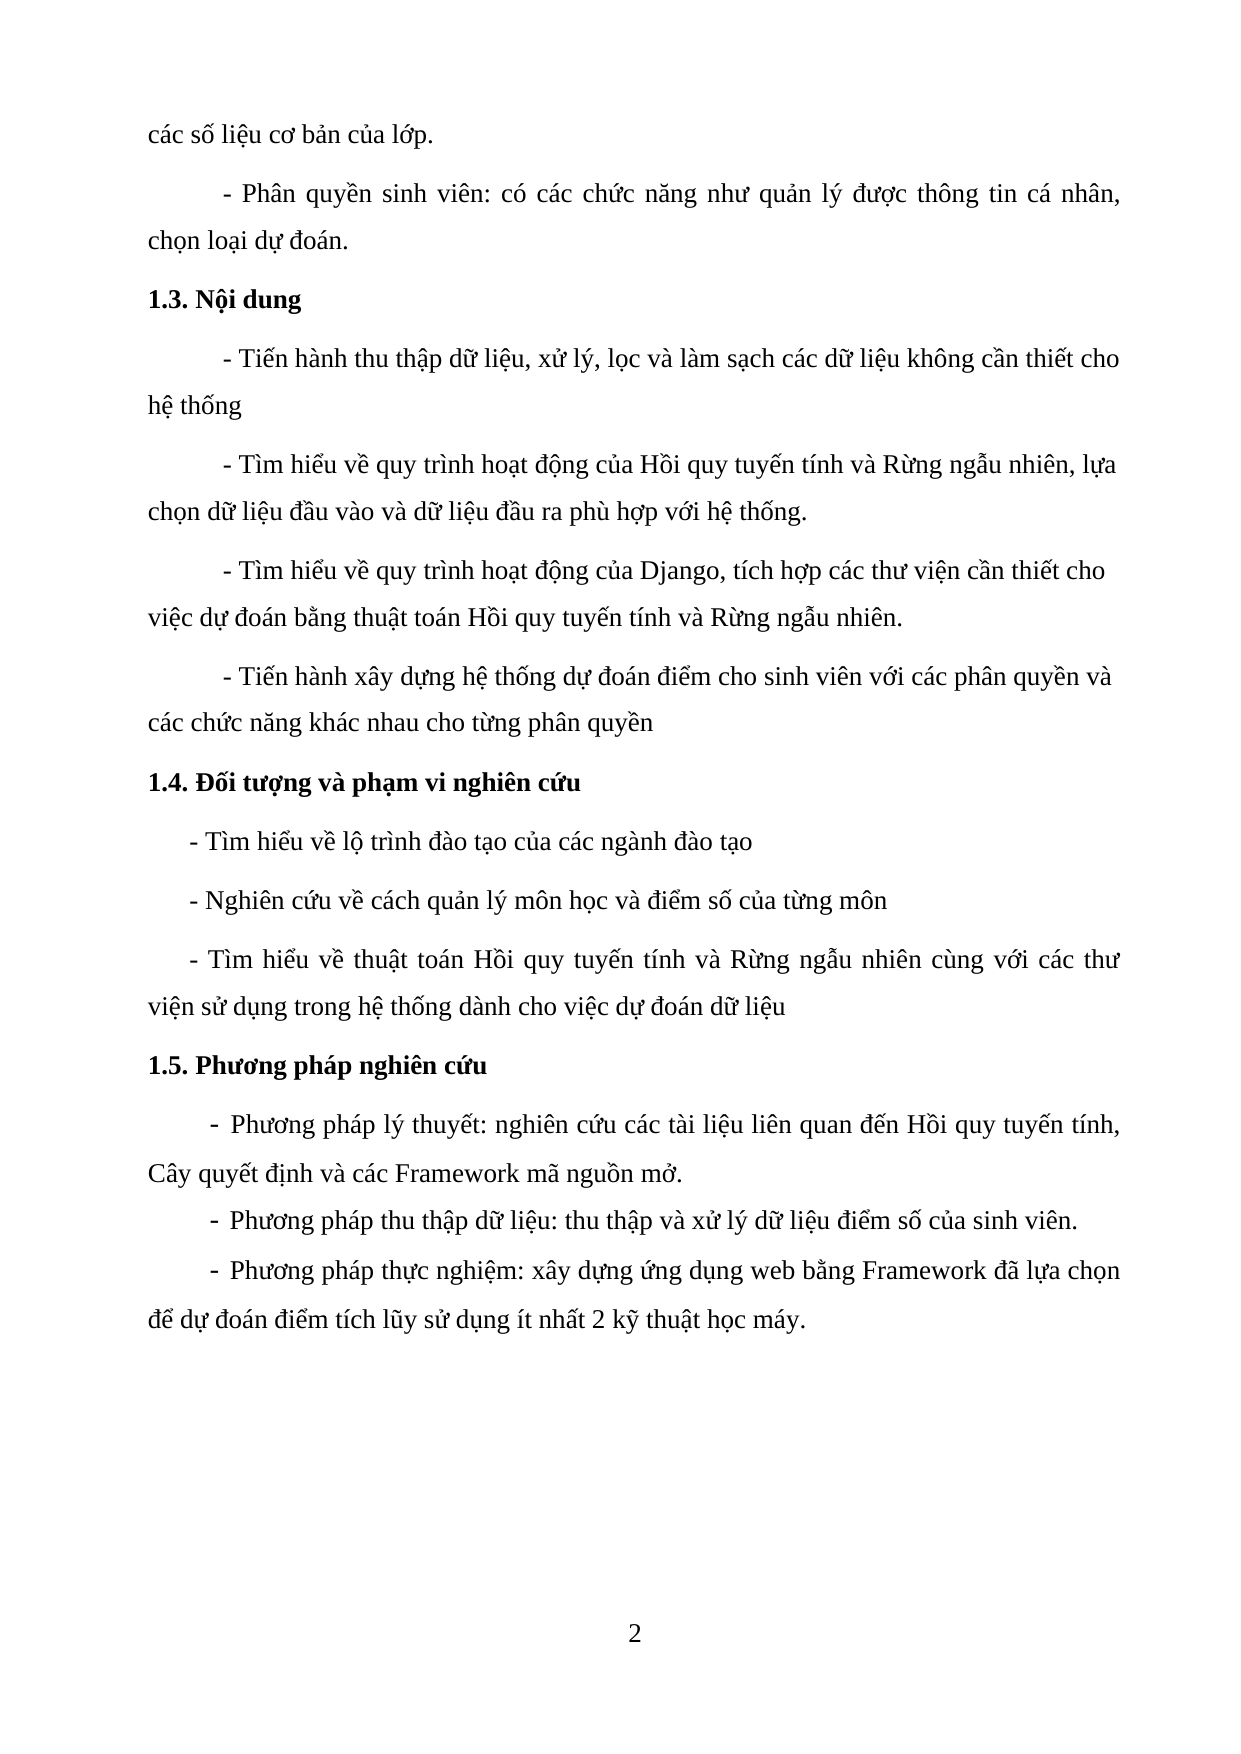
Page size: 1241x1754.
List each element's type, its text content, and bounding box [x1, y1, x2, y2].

text - Phân quyền sinh viên: có các chức năng như quản lý được thông tin cá nhân, chọn loại dự đoán. [148, 177, 1122, 255]
text - Tiến hành thu thập dữ liệu, xử lý, lọc và làm sạch các dữ liệu không cần thiết cho hệ thống [148, 342, 1122, 420]
text - Tìm hiểu về lộ trình đào tạo của các ngành đào tạo [148, 825, 1122, 856]
list Phương pháp lý thuyết: nghiên cứu các tài liệu liên quan đến Hồi quy tuyến tính, Cây quyết định và các Framework mã nguồn mở. [148, 1108, 1122, 1188]
text - Nghiên cứu về cách quản lý môn học và điểm số của từng môn [148, 884, 1122, 915]
text - Tìm hiểu về thuật toán Hồi quy tuyến tính và Rừng ngẫu nhiên cùng với các thư viện sử dụng trong hệ thống dành cho việc dự đoán dữ liệu [148, 943, 1122, 1021]
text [148, 118, 1122, 149]
subtitle Phương pháp nghiên cứu [148, 1049, 1122, 1080]
text - Tìm hiểu về quy trình hoạt động của Django, tích hợp các thư viện cần thiết cho việc dự đoán bằng thuật toán Hồi quy tuyến tính và Rừng ngẫu nhiên. [148, 554, 1122, 632]
list Phương pháp thu thập dữ liệu: thu thập và xử lý dữ liệu điểm số của sinh viên. [148, 1204, 1122, 1237]
text - Tìm hiểu về quy trình hoạt động của Hồi quy tuyến tính và Rừng ngẫu nhiên, lựa chọn dữ liệu đầu vào và dữ liệu đầu ra phù hợp với hệ thống. [148, 448, 1122, 526]
subtitle Đối tượng và phạm vi nghiên cứu [148, 766, 1122, 797]
list Phương pháp thực nghiệm: xây dựng ứng dụng web bằng Framework đã lựa chọn để dự đoán điểm tích lũy sử dụng ít nhất 2 kỹ thuật học máy. [148, 1254, 1122, 1334]
text - Tiến hành xây dựng hệ thống dự đoán điểm cho sinh viên với các phân quyền và các chức năng khác nhau cho từng phân quyền [148, 660, 1122, 738]
subtitle Nội dung [148, 283, 1122, 314]
